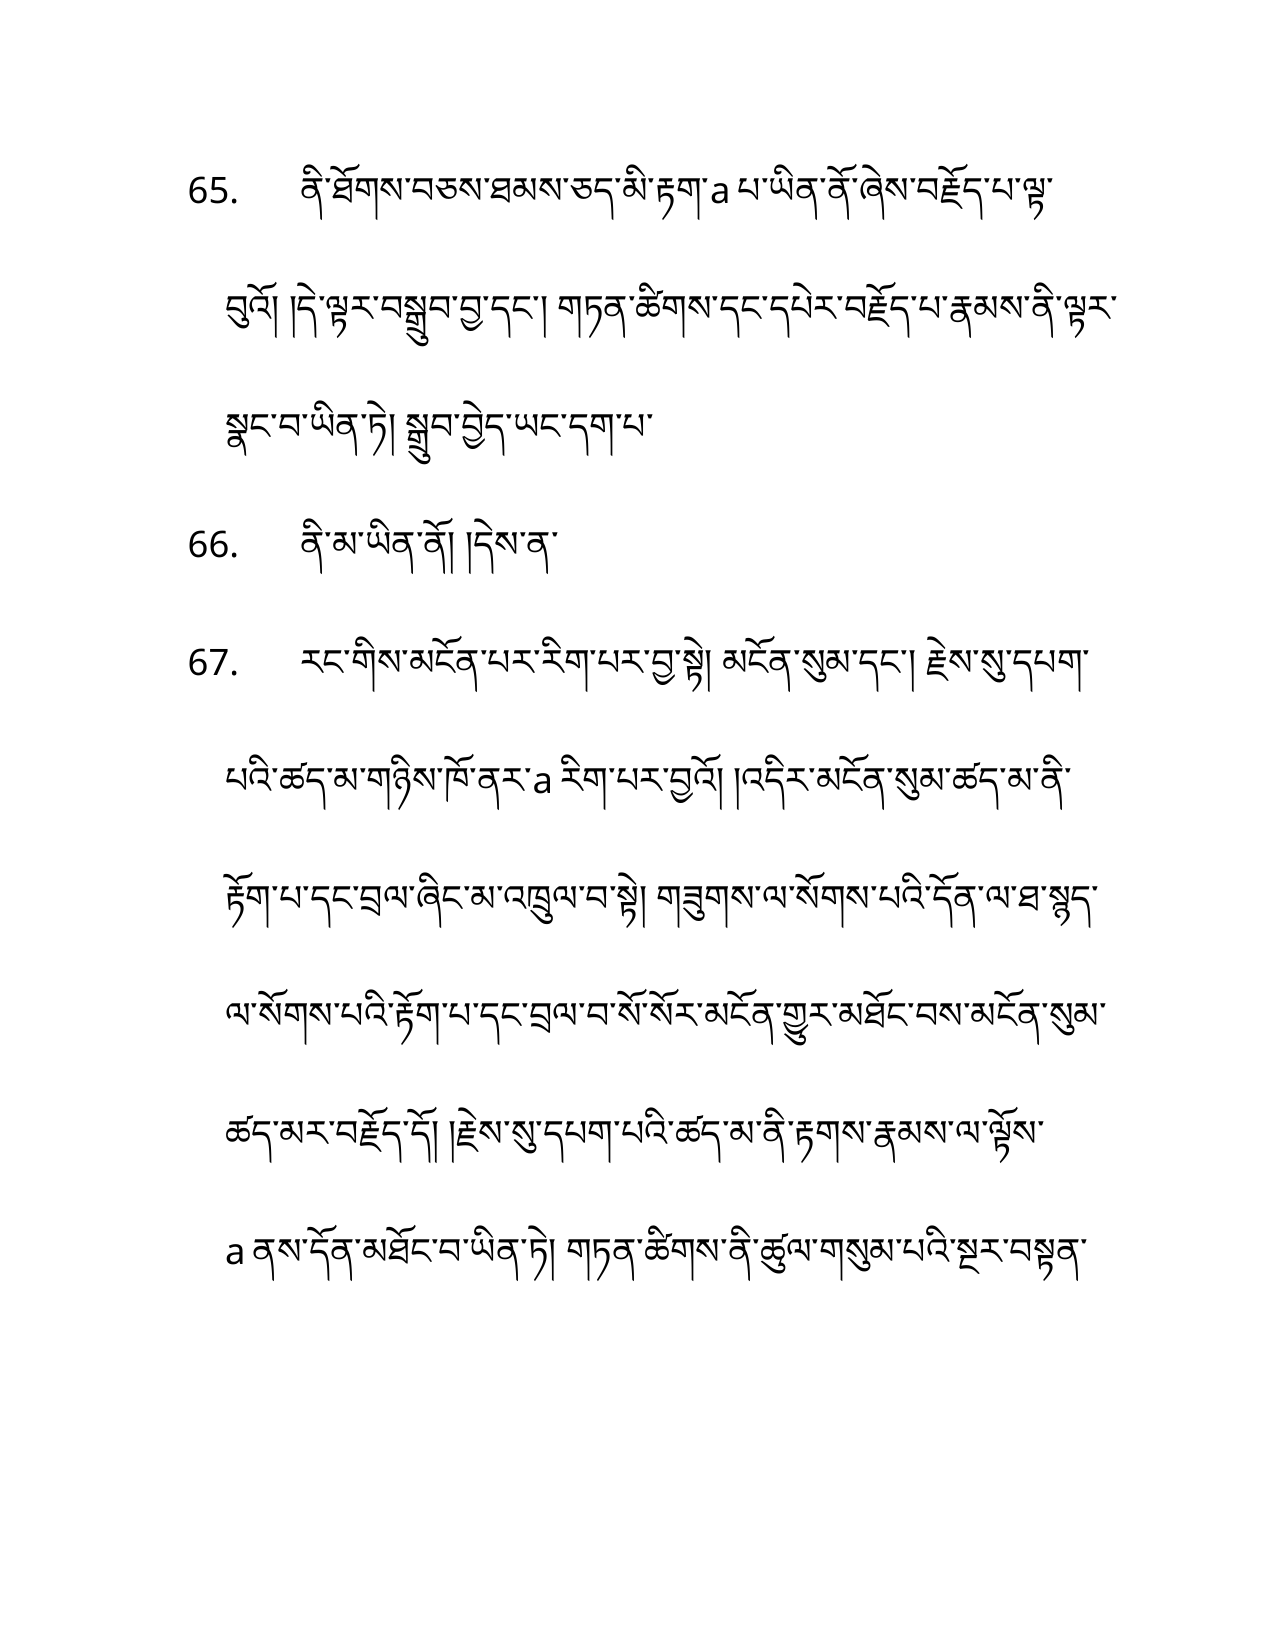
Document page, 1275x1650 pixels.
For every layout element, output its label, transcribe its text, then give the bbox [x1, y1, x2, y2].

list ནི་མ་ཡིན་ནོ། །དེས་ན་ [187, 504, 1125, 606]
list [187, 622, 1125, 1314]
list ནི་ཐོགས་བཅས་ཐམས་ཅད་མི་རྟག་aཔ་ཡིན་ནོ་ཞེས་བརྗོད་པ་ལྟ་བུའོ། །དེ་ལྟར་བསྒྲུབ་བྱ་དང༌། གཏན་ཚིགས་དང་དཔེར་བརྗོད་པ་རྣམས་ནི་ལྟར་སྣང་བ་ཡིན་ཏེ། སྒྲུབ་བྱེད་ཡང་དག་པ་ [187, 150, 1125, 488]
